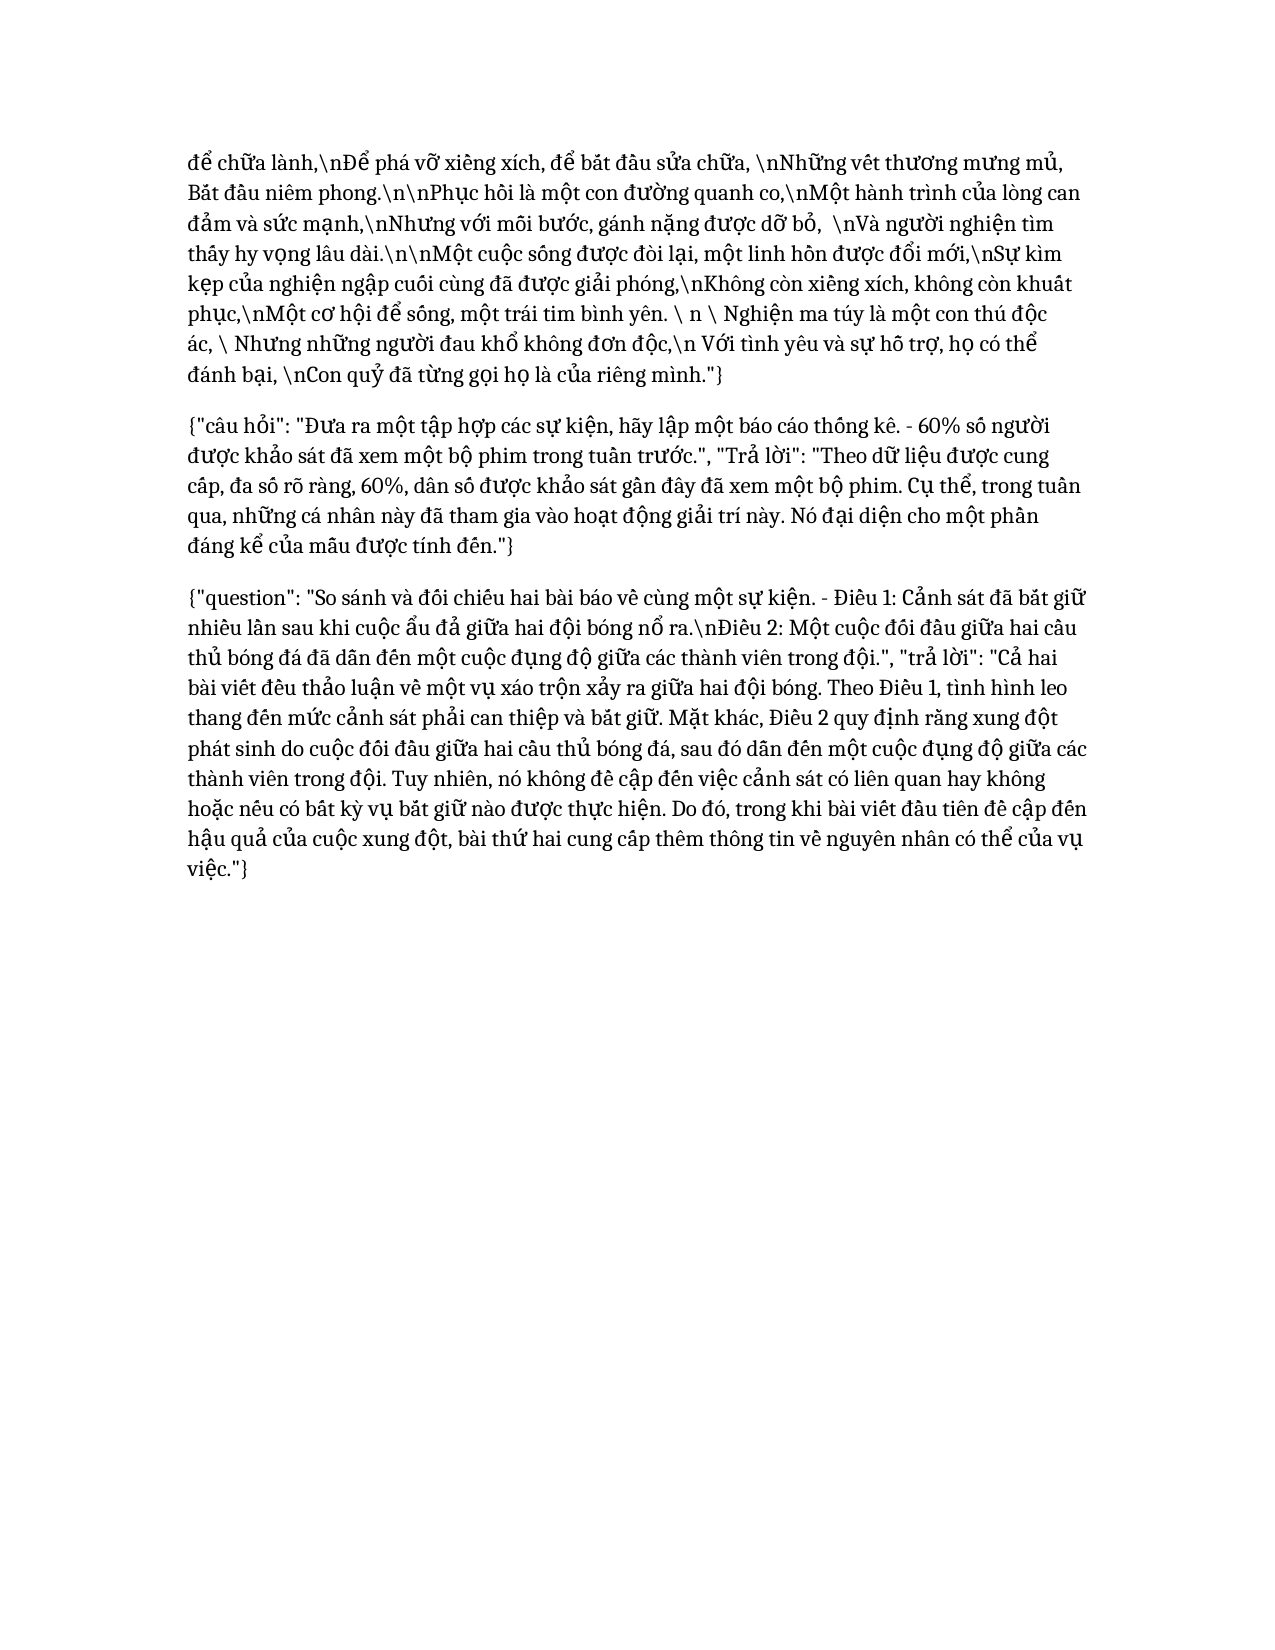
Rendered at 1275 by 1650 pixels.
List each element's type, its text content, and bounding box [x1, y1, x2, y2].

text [187, 150, 1087, 388]
text {"câu hỏi": "Đưa ra một tập hợp các sự kiện, hãy lập một báo cáo thống kê. - 60% số người được khảo sát đã xem một bộ phim trong tuần trước.", "Trả lời": "Theo dữ liệu được cung cấp, đa số rõ ràng, 60%, dân số được khảo sát gần đây đã xem một bộ phim. Cụ thể, trong tuần qua, những cá nhân này đã tham gia vào hoạt động giải trí này. Nó đại diện cho một phần đáng kể của mẫu được tính đến."} [187, 412, 1087, 560]
text {"question": "So sánh và đối chiếu hai bài báo về cùng một sự kiện. - Điều 1: Cảnh sát đã bắt giữ nhiều lần sau khi cuộc ẩu đả giữa hai đội bóng nổ ra.\nĐiều 2: Một cuộc đối đầu giữa hai cầu thủ bóng đá đã dẫn đến một cuộc đụng độ giữa các thành viên trong đội.", "trả lời": "Cả hai bài viết đều thảo luận về một vụ xáo trộn xảy ra giữa hai đội bóng. Theo Điều 1, tình hình leo thang đến mức cảnh sát phải can thiệp và bắt giữ. Mặt khác, Điều 2 quy định rằng xung đột phát sinh do cuộc đối đầu giữa hai cầu thủ bóng đá, sau đó dẫn đến một cuộc đụng độ giữa các thành viên trong đội. Tuy nhiên, nó không đề cập đến việc cảnh sát có liên quan hay không hoặc nếu có bất kỳ vụ bắt giữ nào được thực hiện. Do đó, trong khi bài viết đầu tiên đề cập đến hậu quả của cuộc xung đột, bài thứ hai cung cấp thêm thông tin về nguyên nhân có thể của vụ việc."} [187, 584, 1087, 883]
